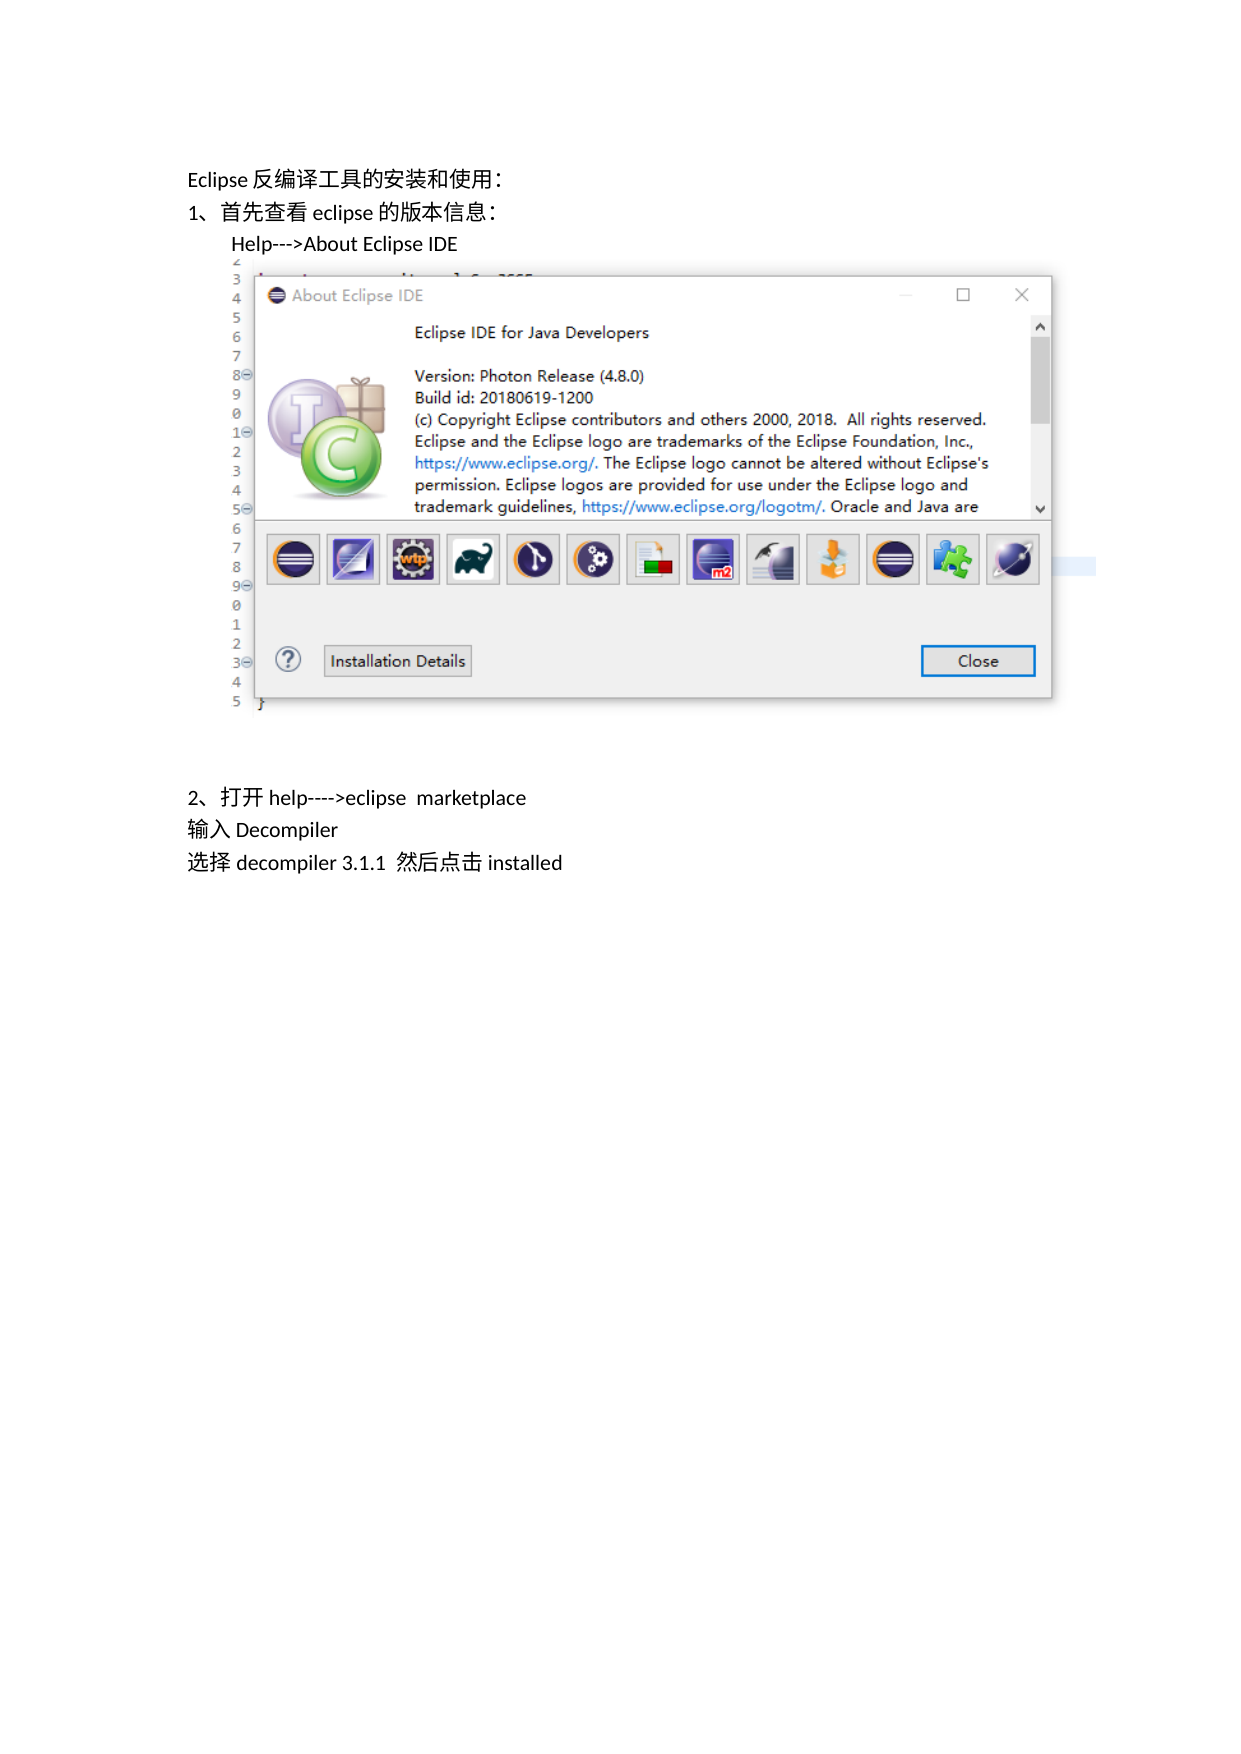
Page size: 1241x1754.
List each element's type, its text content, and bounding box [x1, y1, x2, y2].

list 选择 decompiler 3.1.1 然后点击installed [187, 844, 1053, 877]
list 首先查看eclipse的版本信息： [187, 194, 1053, 227]
text Eclipse反编译工具的安装和使用： [187, 162, 1053, 194]
list 输入Decompiler [187, 812, 1053, 844]
list 打开help---->eclipse marketplace [187, 779, 1053, 812]
list Help--->About Eclipse IDE [187, 227, 1053, 259]
picture [231, 259, 1096, 718]
